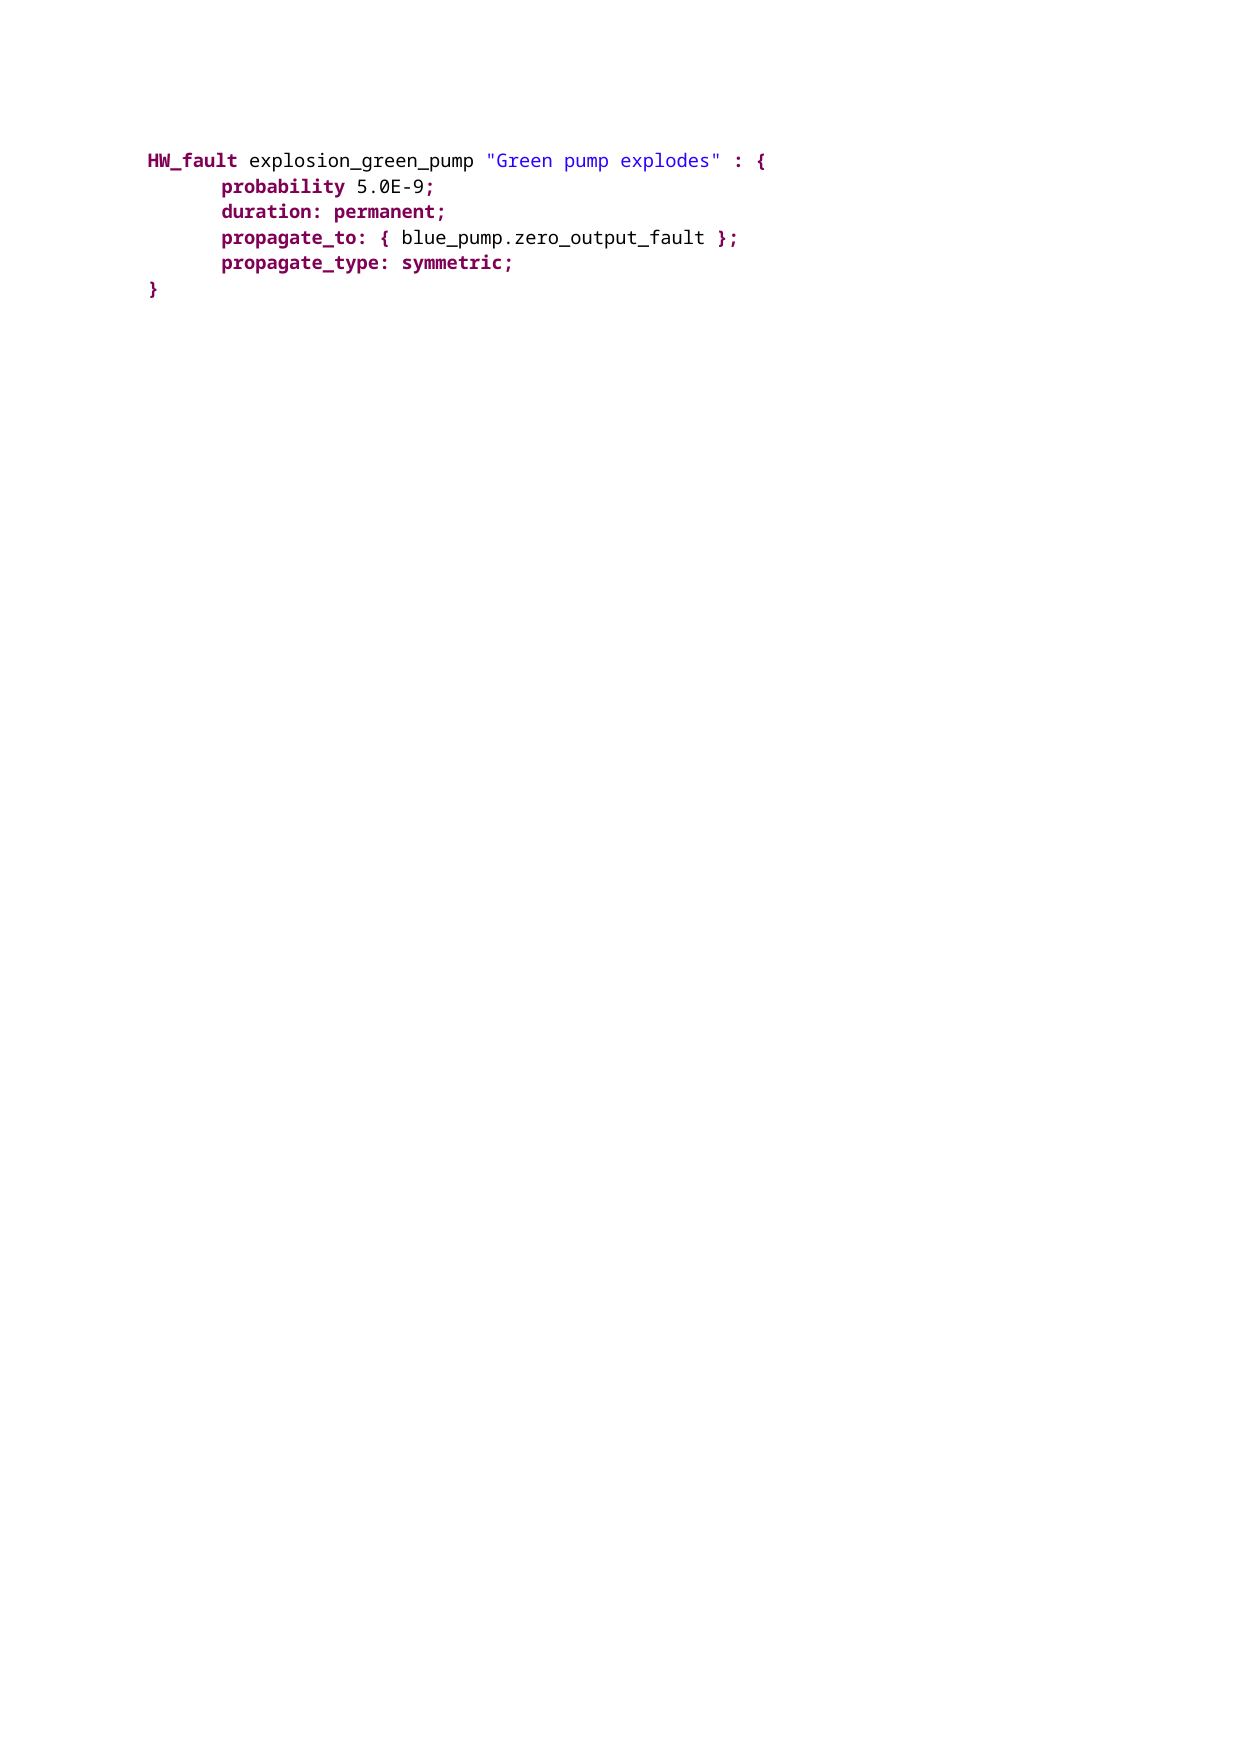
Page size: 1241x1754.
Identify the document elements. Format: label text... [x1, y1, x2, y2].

text duration: permanent; [148, 199, 1093, 224]
text probability 5.0E-9; [148, 173, 1093, 199]
text } [148, 275, 1093, 301]
text HW_fault explosion_green_pump "Green pump explodes" : { [148, 148, 1093, 173]
text propagate_to: { blue_pump.zero_output_fault }; [148, 224, 1093, 250]
text propagate_type: symmetric; [148, 250, 1093, 275]
